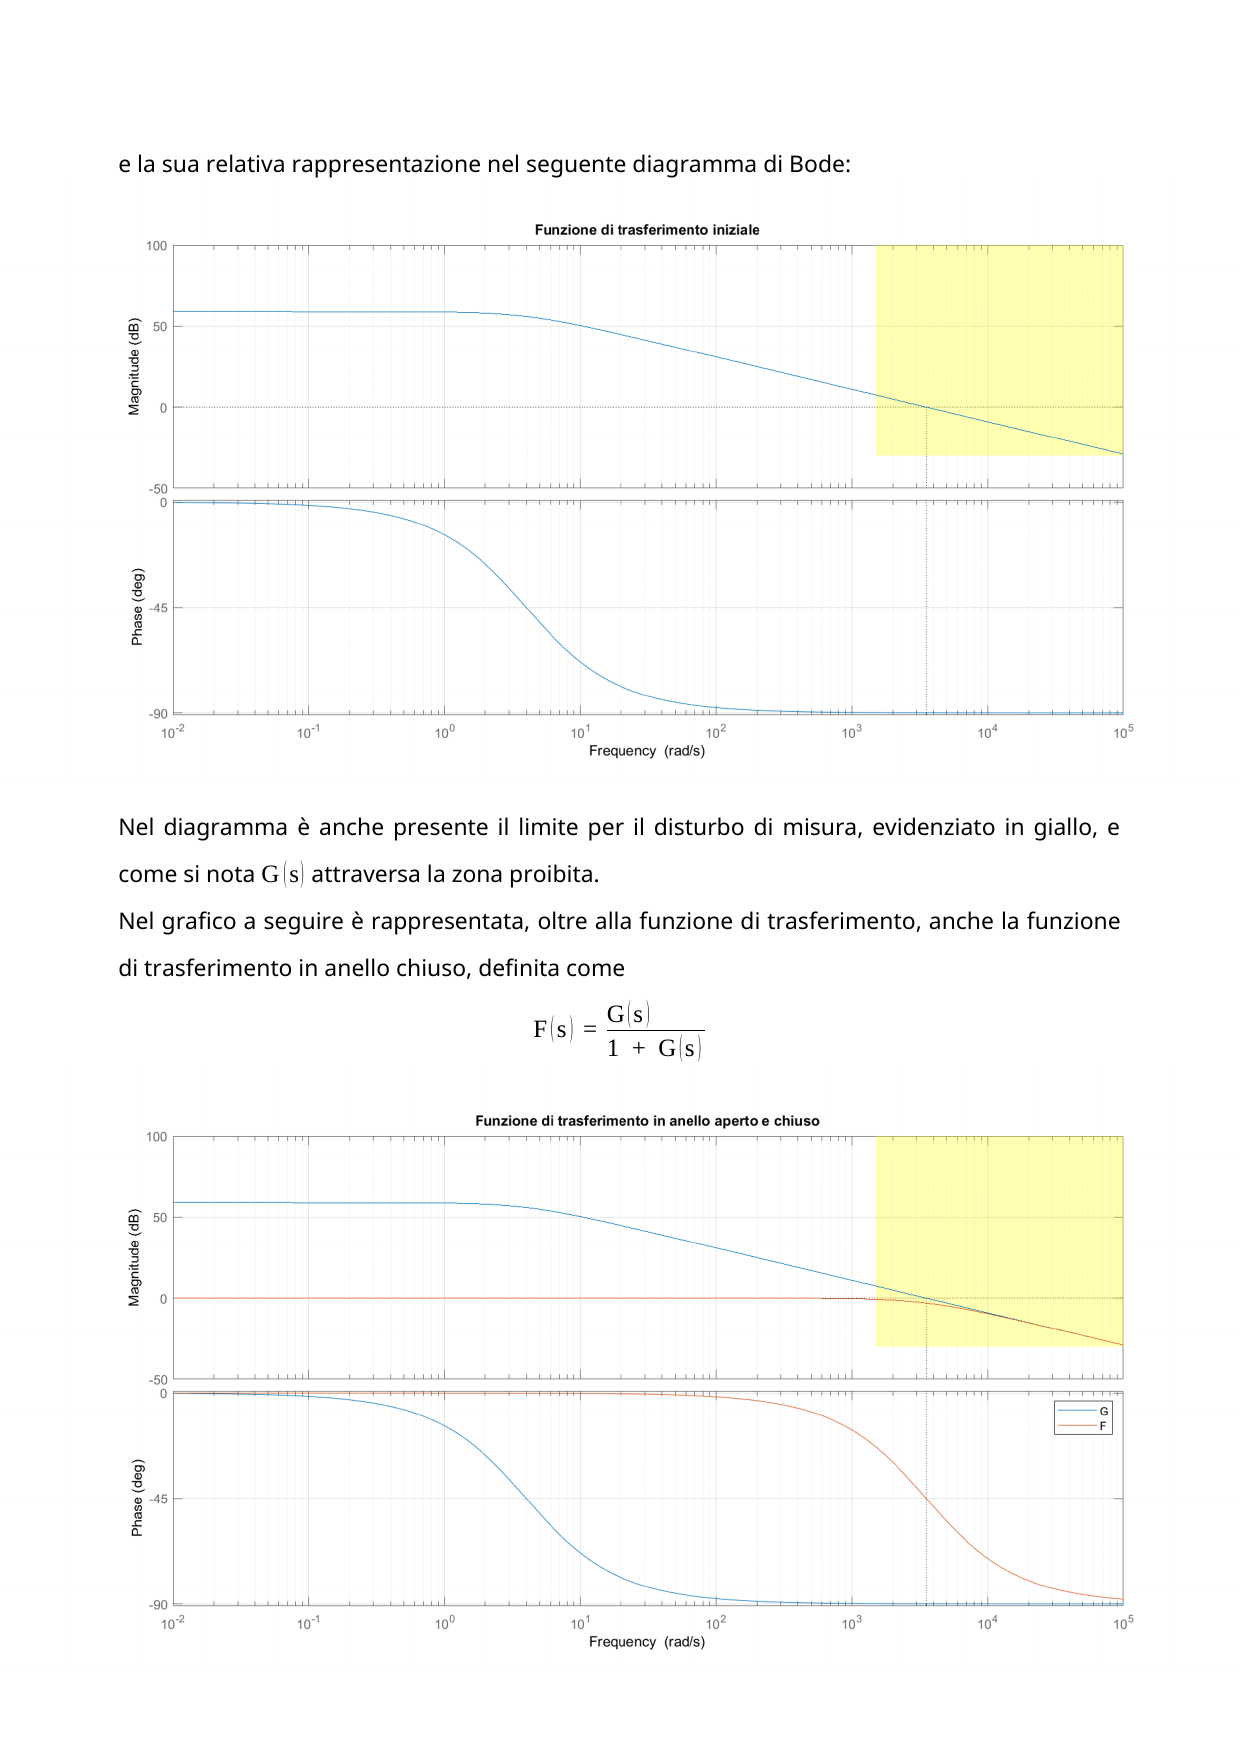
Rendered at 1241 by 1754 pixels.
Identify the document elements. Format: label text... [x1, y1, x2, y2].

text Nel diagramma è anche presente il limite per il disturbo di misura, evidenziato in giallo, e come si nota attraversa la zona proibita. [118, 781, 1122, 889]
text Nel grafico a seguire è rappresentata, oltre alla funzione di trasferimento, anche la funzione di trasferimento in anello chiuso, definita come [118, 905, 1122, 983]
picture [0, 180, 1241, 781]
text e la sua relativa rappresentazione nel seguente diagramma di Bode: [118, 148, 1122, 179]
picture [0, 1071, 1241, 1672]
